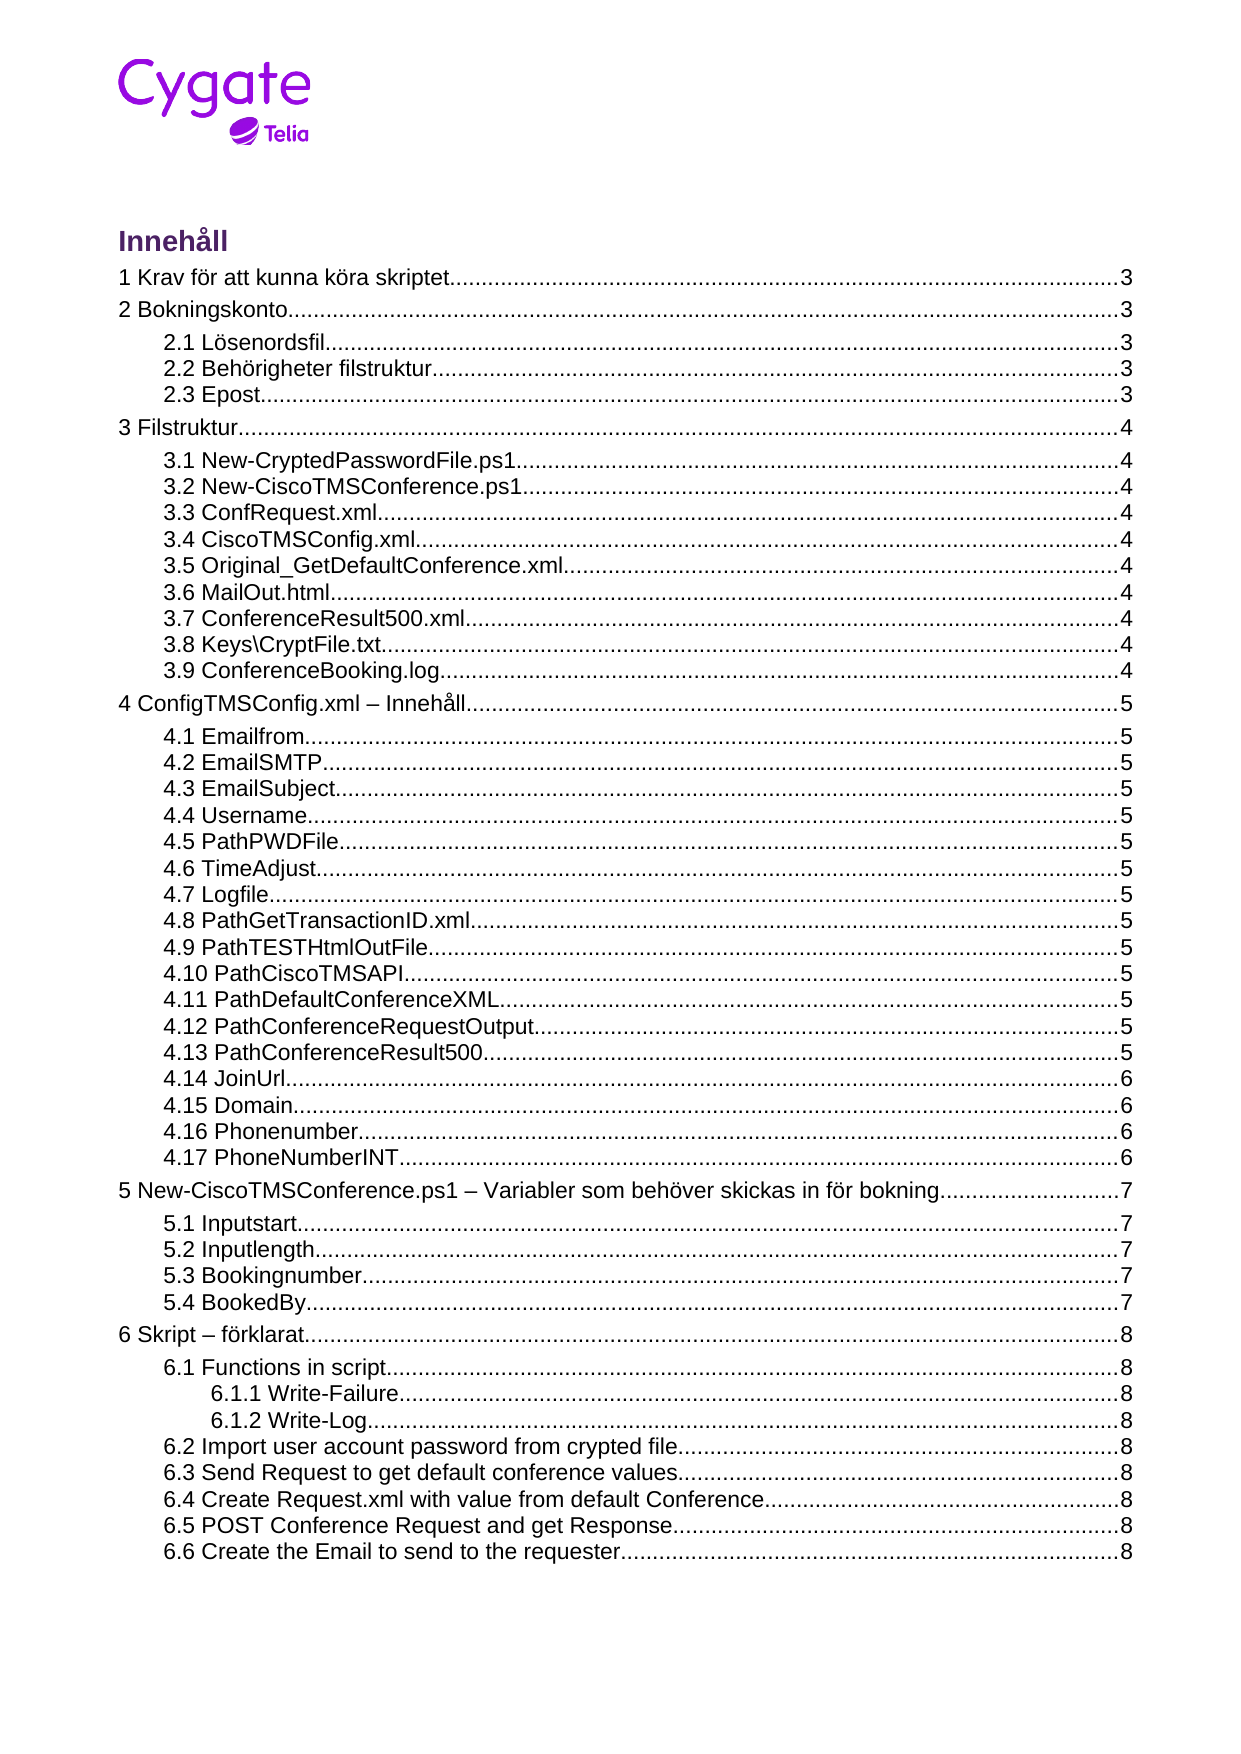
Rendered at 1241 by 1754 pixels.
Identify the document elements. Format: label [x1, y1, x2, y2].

picture [118, 59, 311, 145]
